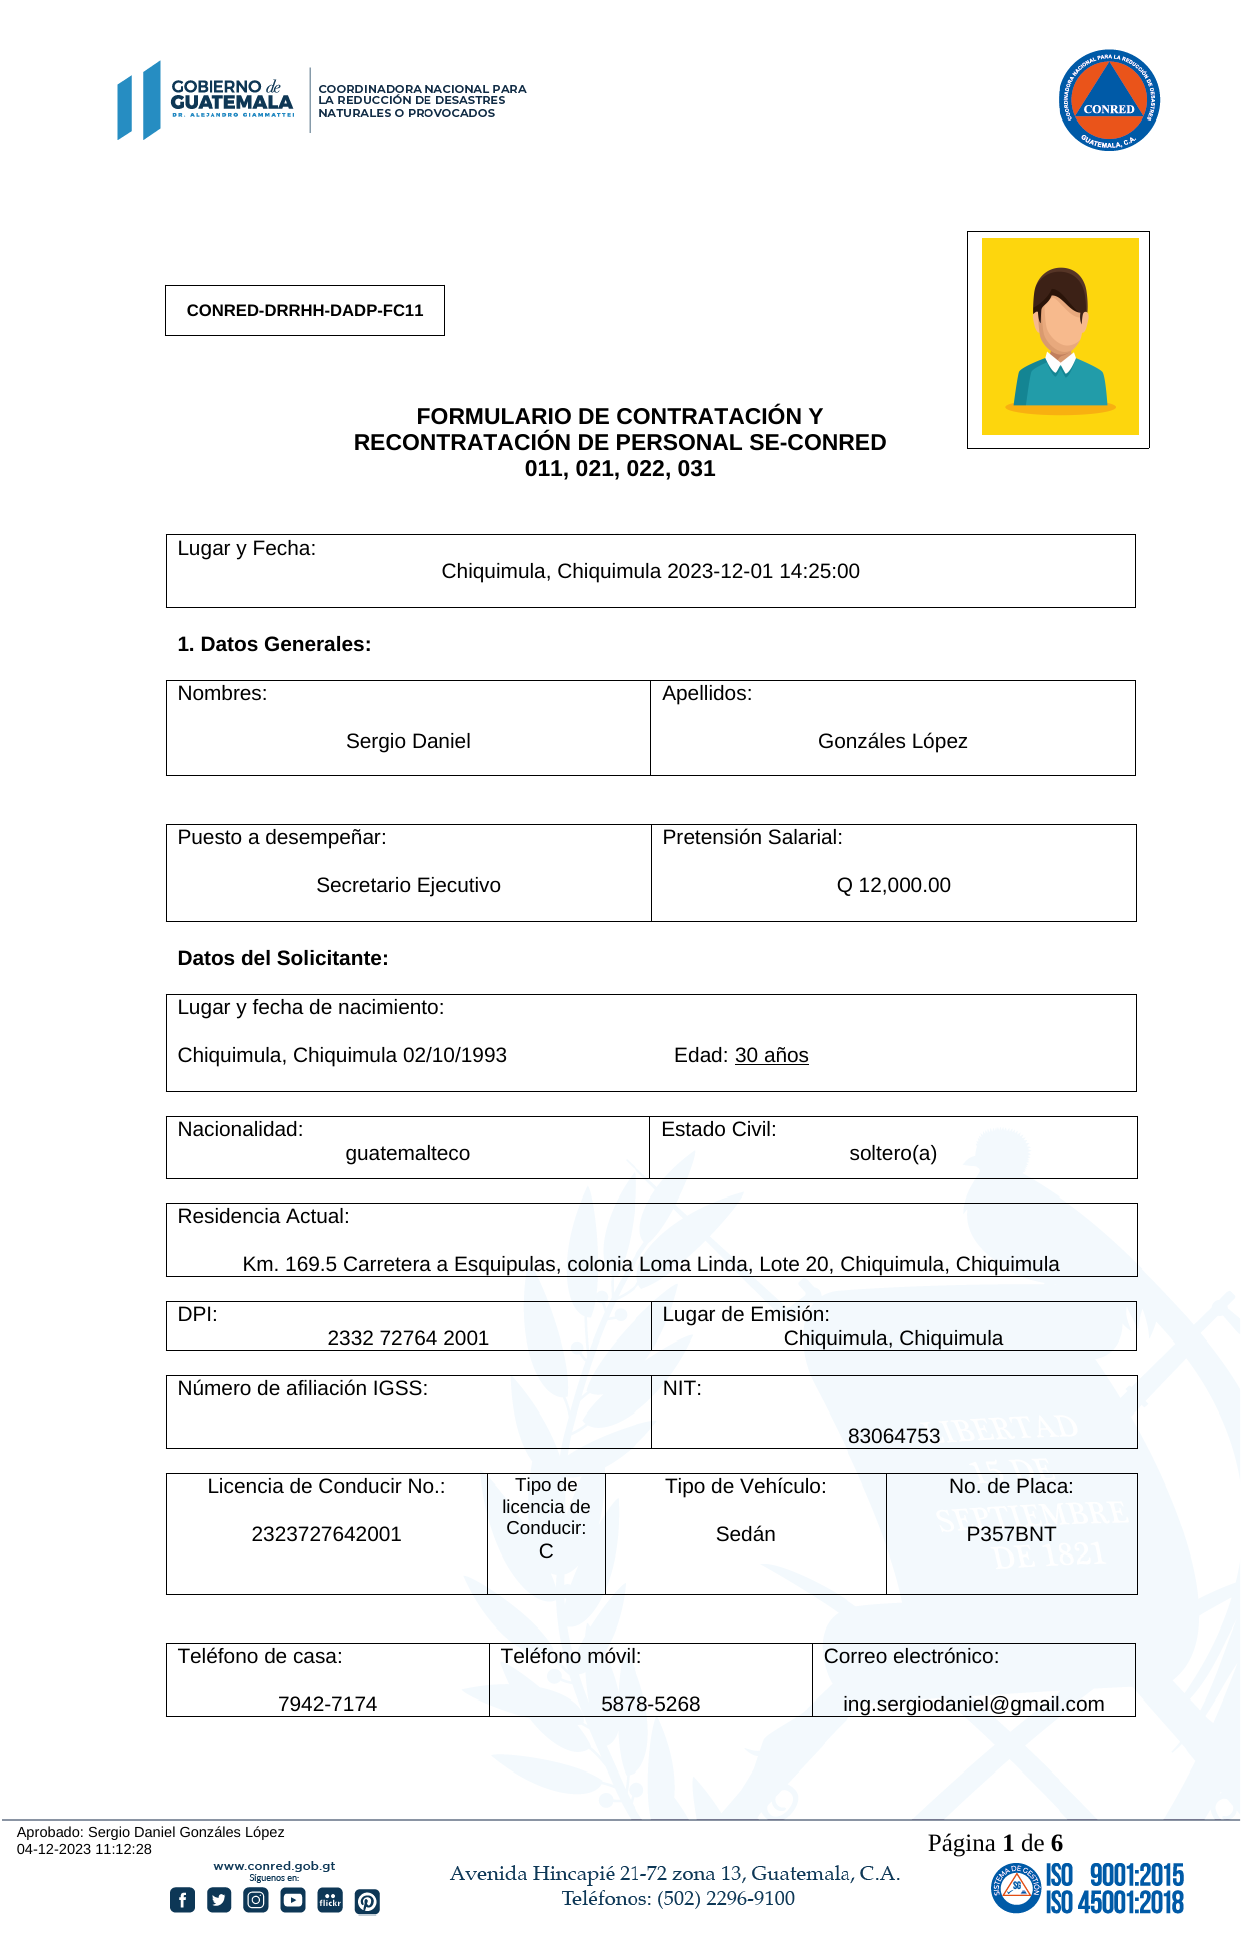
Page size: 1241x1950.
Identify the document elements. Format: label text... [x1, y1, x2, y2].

table_header NIT: 83064753 [652, 1376, 1137, 1448]
table_header Licencia de Conducir No.: 2323727642001 [167, 1474, 487, 1594]
table_header Nacionalidad: guatemalteco [167, 1117, 649, 1178]
text RECONTRATACIÓN DE PERSONAL SE-CONRED [177, 429, 1063, 455]
text 1. Datos Generales: [177, 632, 1063, 656]
text FORMULARIO DE CONTRATACIÓN Y [177, 403, 967, 429]
table_header DPI: 2332 72764 2001 [167, 1302, 651, 1350]
table_header CONRED-DRRHH-DADP-FC11 [166, 286, 444, 335]
table_header Teléfono móvil: 5878-5268 [490, 1644, 812, 1716]
table_header Apellidos: Gonzáles López [651, 681, 1135, 775]
table_header No. de Placa: P357BNT [887, 1474, 1137, 1594]
table_header Tipo de licencia de Conducir: C [488, 1474, 605, 1594]
table_header Lugar y Fecha: Chiquimula, Chiquimula 2023-12-01 14:25:00 [167, 535, 1135, 607]
table_header Nombres: Sergio Daniel [167, 681, 650, 775]
picture [1, 49, 1241, 1916]
text 011, 021, 022, 031 [177, 455, 1063, 482]
table_header Residencia Actual: Km. 169.5 Carretera a Esquipulas, colonia Loma Linda, Lote 20, Chiquimula, Chiquimula [167, 1204, 1137, 1276]
table_header Puesto a desempeñar: Secretario Ejecutivo [167, 825, 651, 921]
table_header Pretensión Salarial: Q 12,000.00 [652, 825, 1136, 921]
table_header Tipo de Vehículo: Sedán [606, 1474, 886, 1594]
table_header Estado Civil: soltero(a) [650, 1117, 1137, 1178]
table_header Teléfono de casa: 7942-7174 [167, 1644, 489, 1716]
table_header Número de afiliación IGSS: [167, 1376, 651, 1448]
table_header Correo electrónico: ing.sergiodaniel@gmail.com [813, 1644, 1135, 1716]
text Datos del Solicitante: [177, 946, 1063, 970]
table_header Lugar y fecha de nacimiento: Chiquimula, Chiquimula 02/10/1993 Edad: 30 años [167, 995, 1136, 1091]
table_header Lugar de Emisión: Chiquimula, Chiquimula [652, 1302, 1136, 1350]
